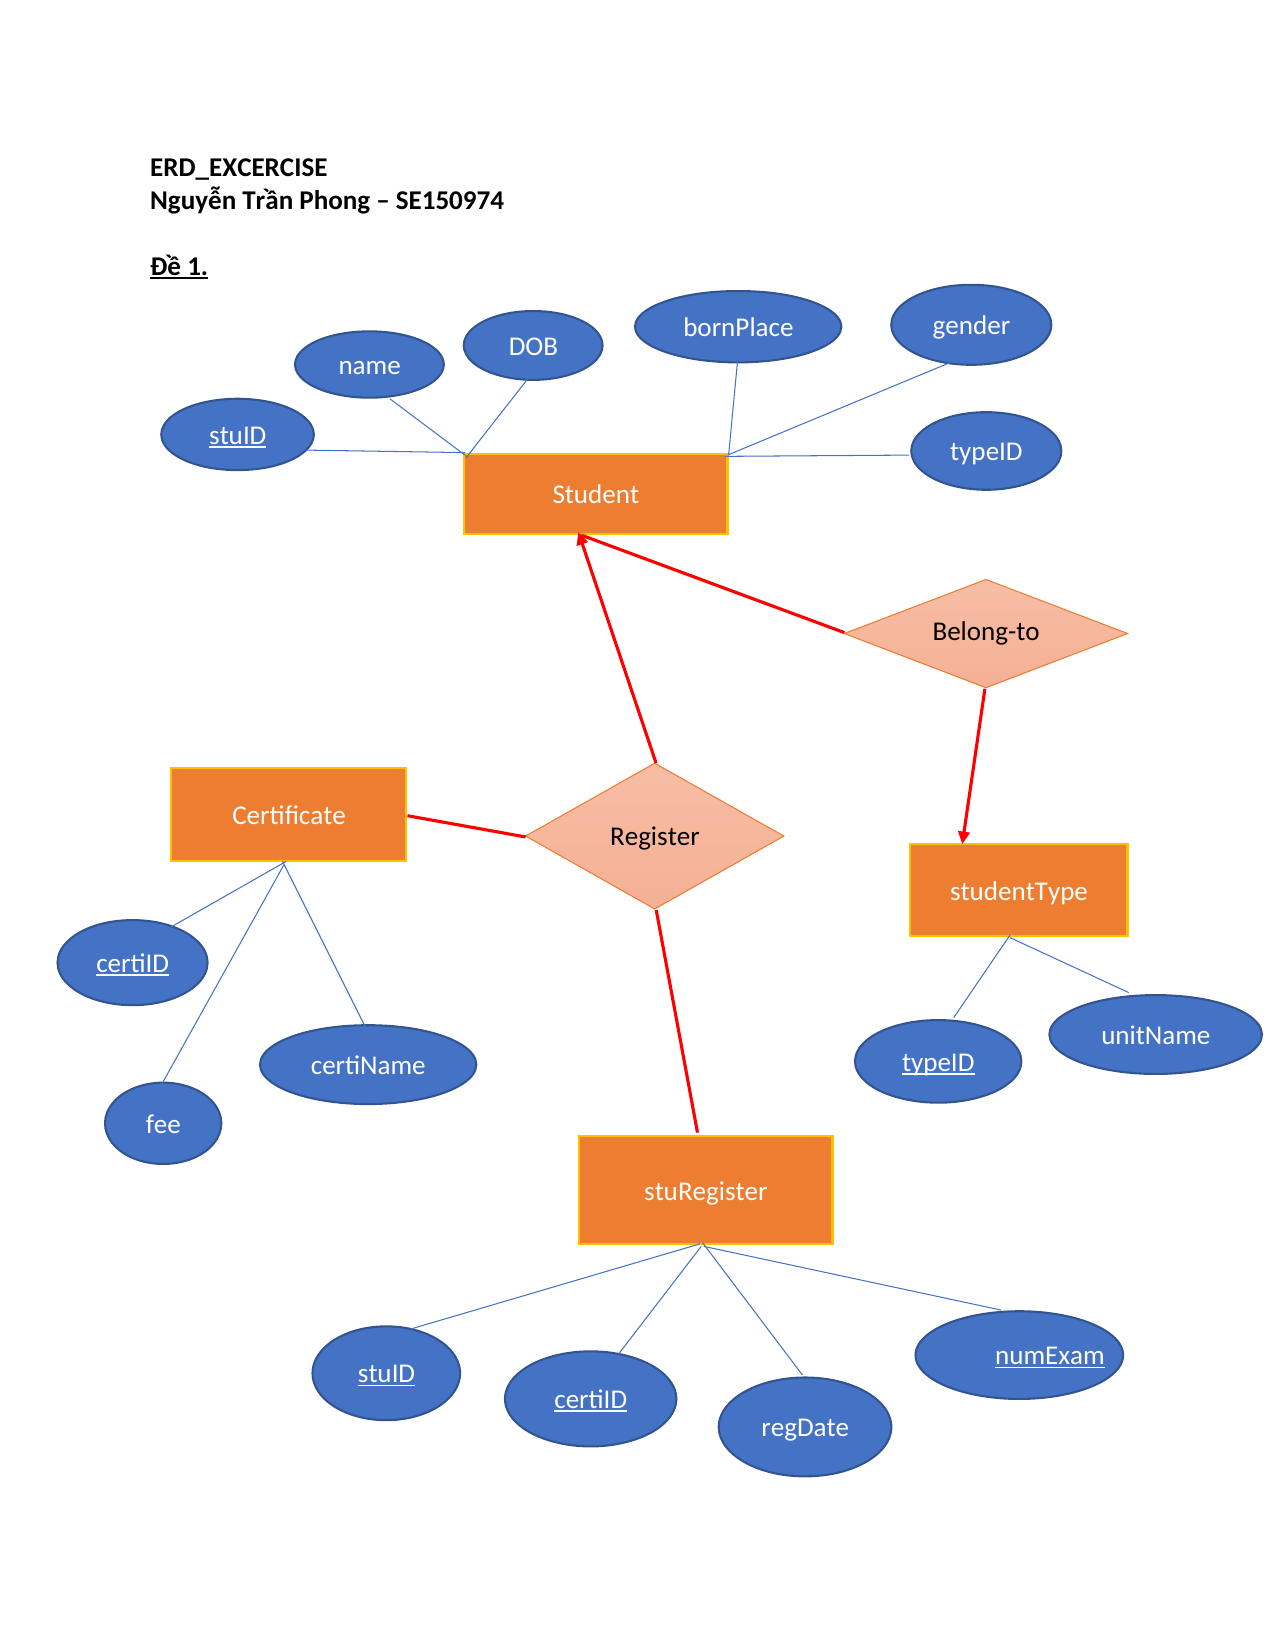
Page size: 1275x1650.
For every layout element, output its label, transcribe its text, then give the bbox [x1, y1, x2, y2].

text Nguyễn Trần Phong – SE150974 [150, 183, 1125, 216]
text Đề 1. [150, 249, 1125, 282]
text ERD_EXCERCISE [150, 150, 1125, 183]
